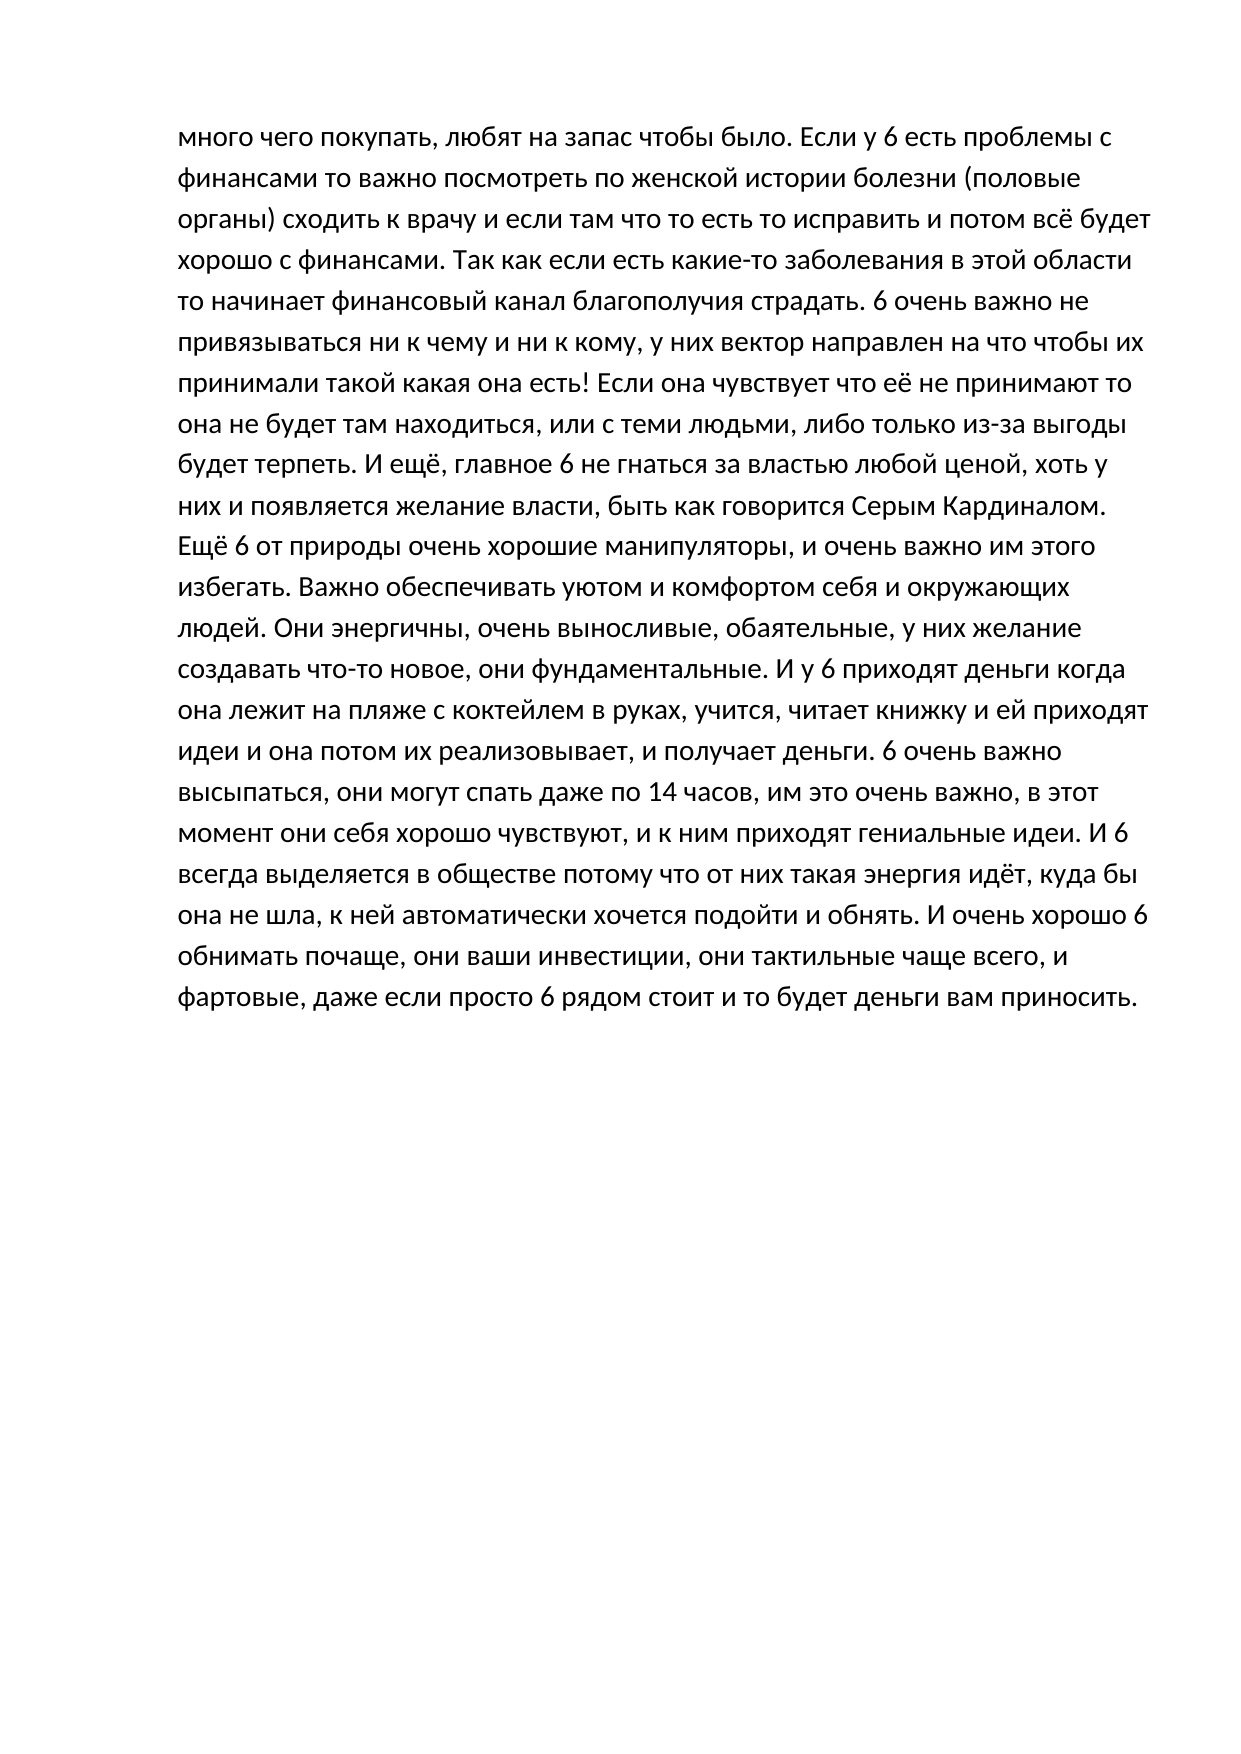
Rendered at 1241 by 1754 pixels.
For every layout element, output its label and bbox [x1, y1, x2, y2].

text [177, 118, 1152, 1013]
